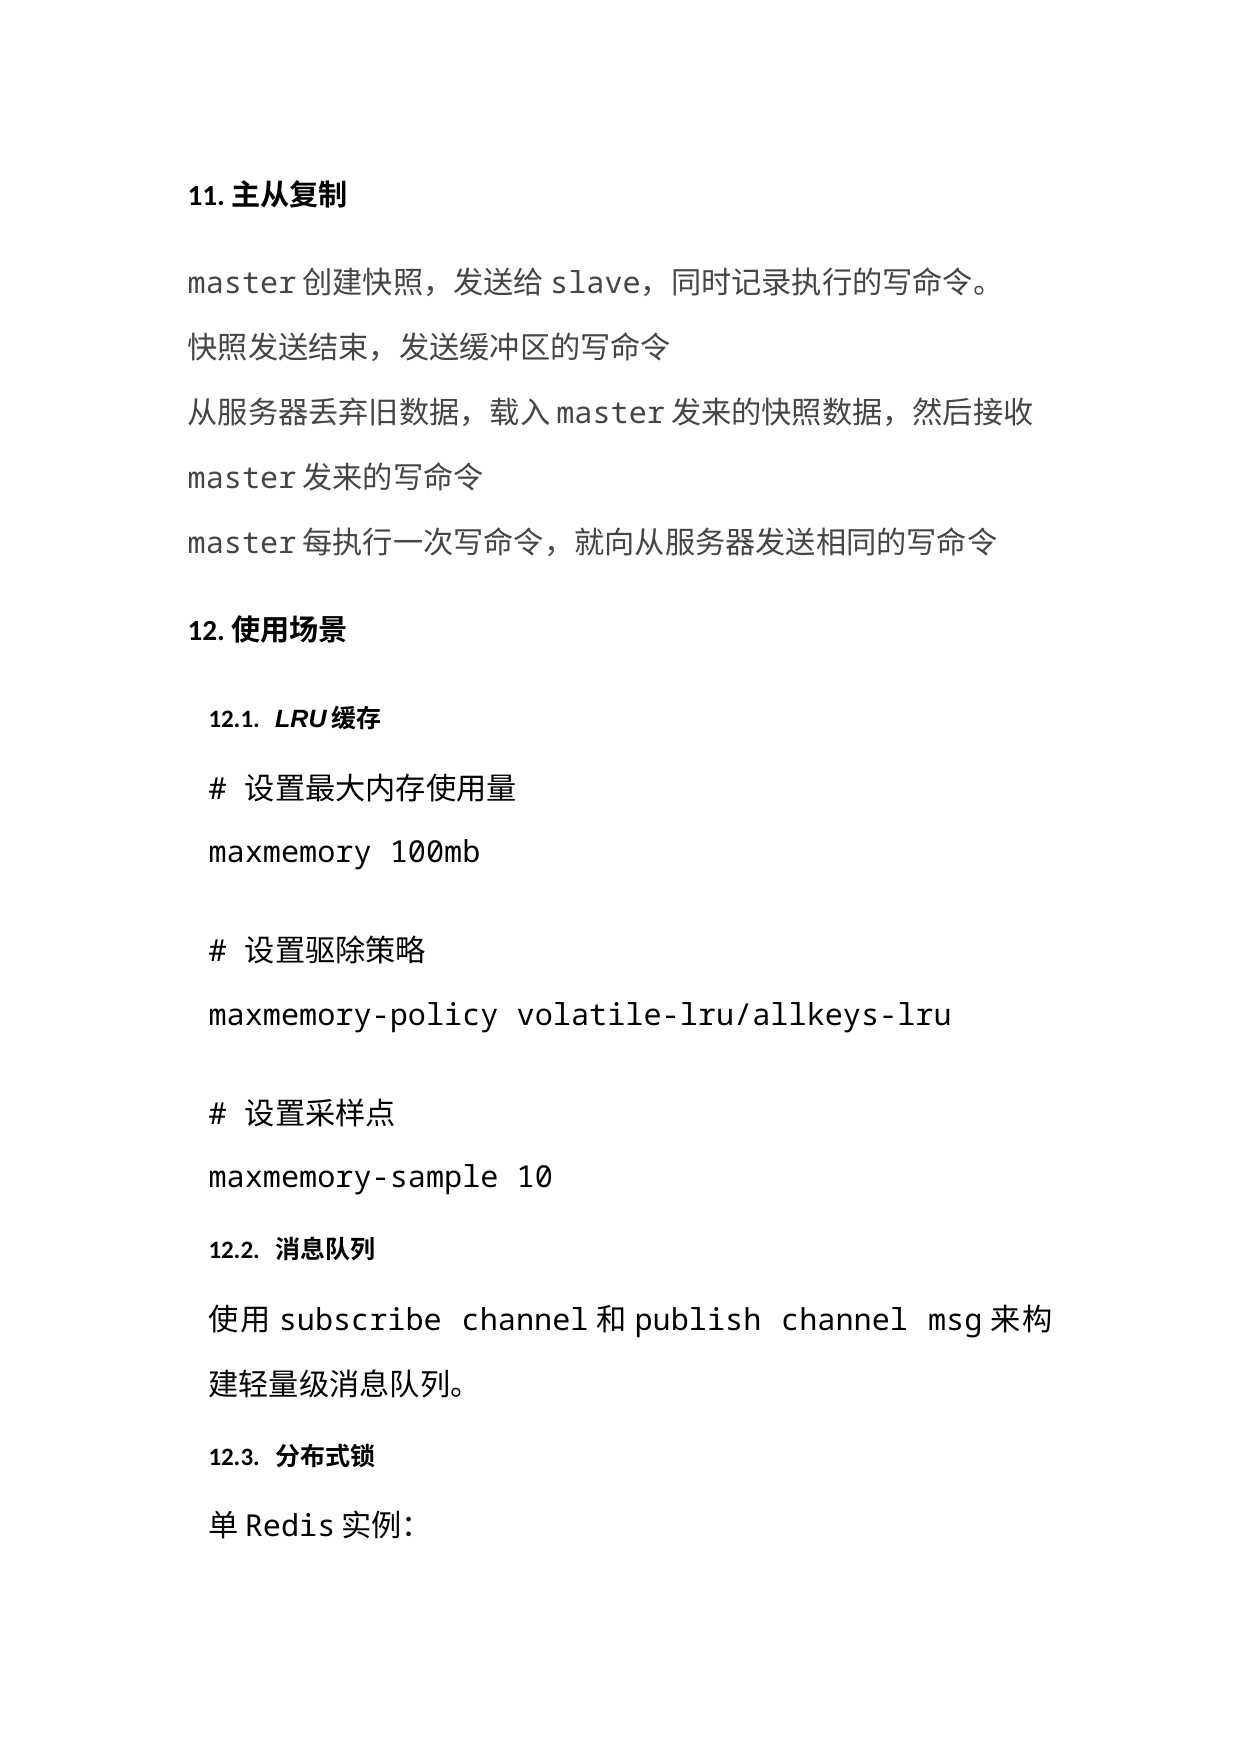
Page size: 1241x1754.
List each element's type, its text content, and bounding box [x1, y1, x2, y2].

text 从服务器丢弃旧数据，载入master发来的快照数据，然后接收master发来的写命令 [187, 378, 1053, 508]
subtitle 分布式锁 [208, 1440, 1053, 1472]
text 单Redis实例： [208, 1491, 1053, 1556]
subtitle 使用场景 [187, 598, 1053, 663]
text maxmemory-sample 10 [208, 1144, 1053, 1209]
subtitle 消息队列 [208, 1234, 1053, 1266]
text maxmemory-policy volatile-lru/allkeys-lru [208, 981, 1053, 1046]
subtitle 主从复制 [187, 162, 1053, 227]
text master创建快照，发送给slave，同时记录执行的写命令。 [187, 248, 1053, 313]
text maxmemory 100mb [208, 819, 1053, 884]
text 使用subscribe channel和publish channel msg来构建轻量级消息队列。 [208, 1285, 1053, 1415]
text # 设置最大内存使用量 [208, 754, 1053, 819]
text # 设置采样点 [208, 1079, 1053, 1144]
subtitle LRU缓存 [208, 702, 1053, 735]
text # 设置驱除策略 [208, 916, 1053, 981]
text master每执行一次写命令，就向从服务器发送相同的写命令 [187, 508, 1053, 573]
text 快照发送结束，发送缓冲区的写命令 [187, 313, 1053, 378]
